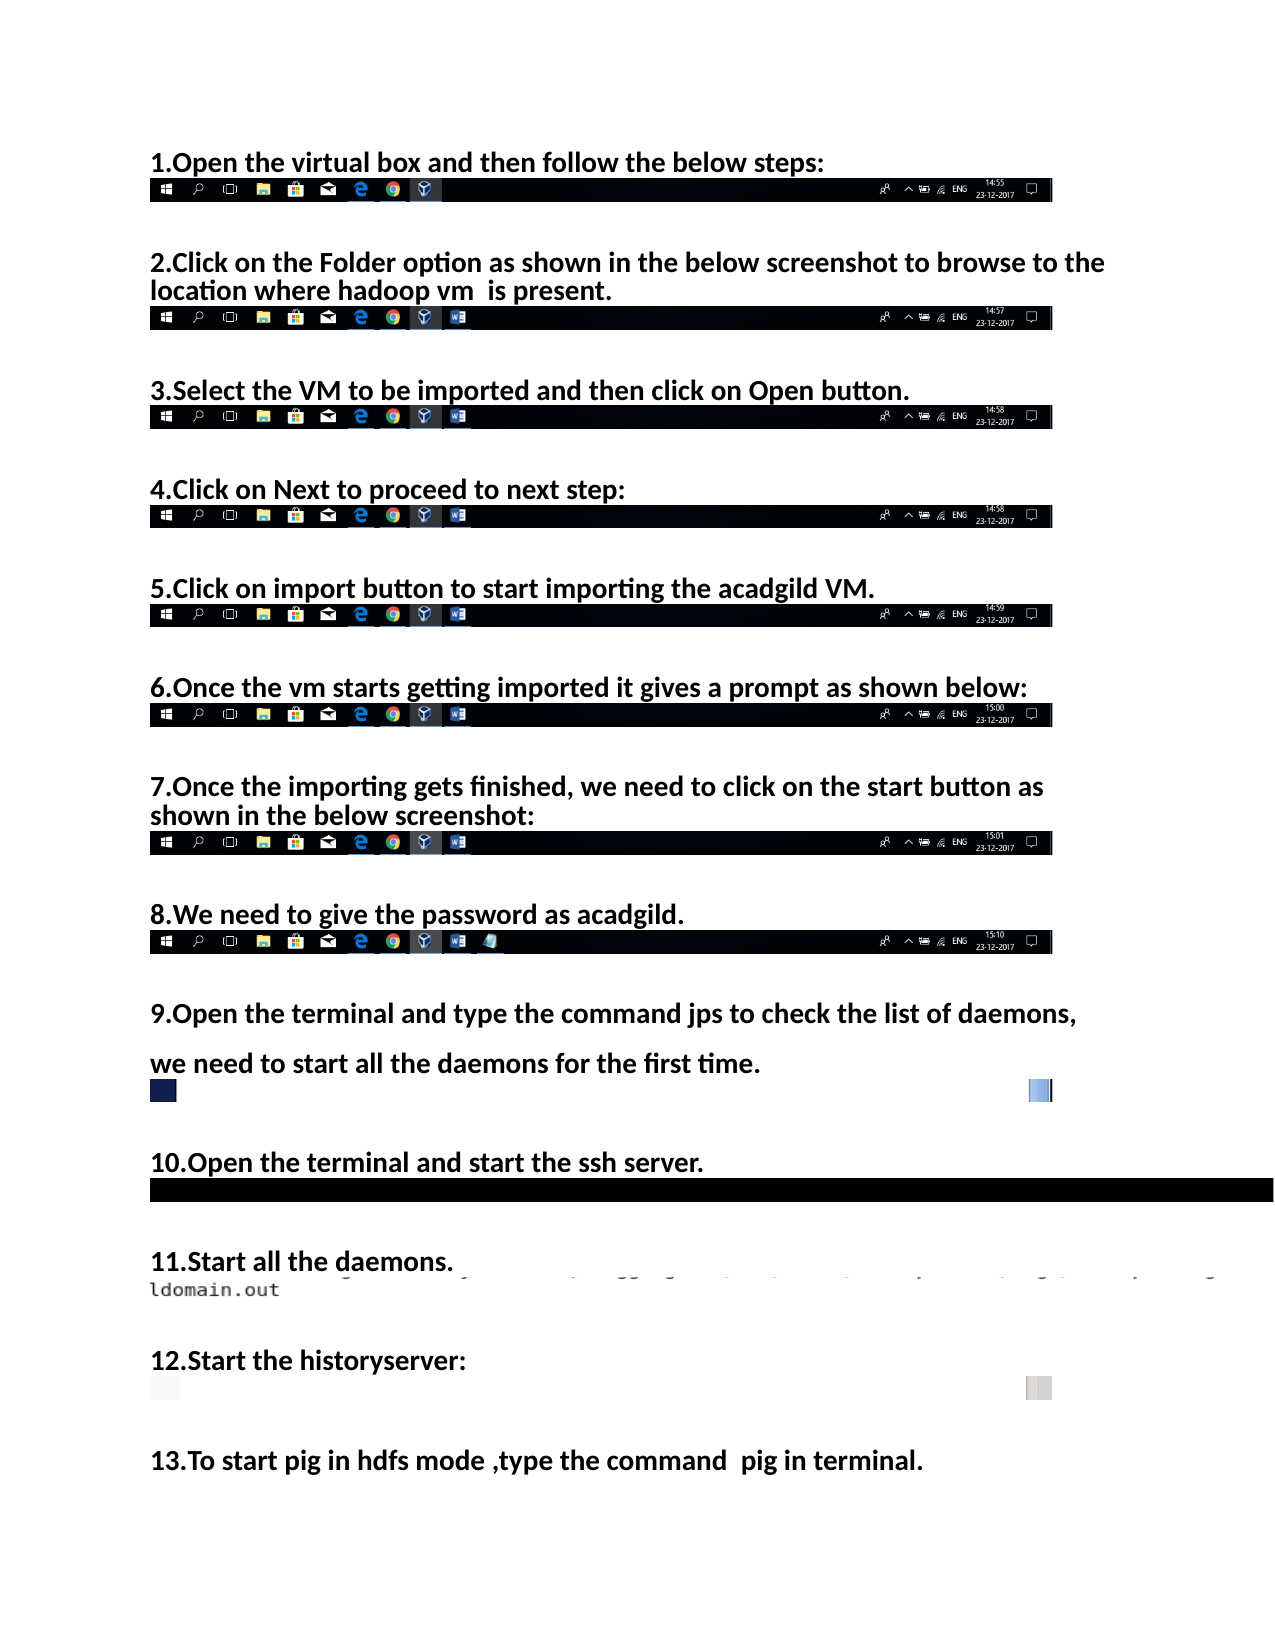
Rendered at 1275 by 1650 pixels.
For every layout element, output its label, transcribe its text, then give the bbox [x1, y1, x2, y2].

text we​ ​need​ ​to​ ​start​ ​all​ ​the​ ​daemons​ ​for​ ​the​ ​first​ ​time. [150, 1050, 1125, 1079]
text 10.​Open​ ​the​ ​terminal​ ​and​ ​start​ ​the​ ​ssh​ ​server. [150, 1149, 1125, 1178]
text 13.​To​ ​start​ ​pig​ ​in​ ​hdfs​ ​mode​ ​,type​ ​the​ ​command​ ​ ​pig​ ​in​ ​terminal. [150, 1447, 1125, 1476]
text 3.​Select​ ​the​ ​VM​ ​to​ ​be​ ​imported​ ​and​ ​then​ ​click​ ​on​ ​Open​ ​button. [150, 377, 1125, 406]
text 4.​Click​ ​on​ ​Next​ ​to​ ​proceed​ ​to​ ​next​ ​step: [150, 476, 1125, 505]
text 9.Open the terminal and type the command jps to check the list of daemons, [150, 1001, 1125, 1029]
text 2.Click on the Folder option as shown in the below screenshot to browse to the​ ​location​ ​where​ ​hadoop​ ​vm​ ​ ​is​ ​present. [150, 249, 1125, 307]
text 11.​Start​ ​all​ ​the​ ​daemons. [150, 1249, 1125, 1277]
text 7.Once the importing gets finished, we need to click on the start button as shown​ ​in​ ​the​ ​below​ ​screenshot: [150, 774, 1125, 831]
text 6.​Once​ ​the​ ​vm​ ​starts​ ​getting​ ​imported​ ​it​ ​gives​ ​a​ ​prompt​ ​as​ ​shown​ ​below: [150, 674, 1125, 703]
text 5.​Click​ ​on​ ​import​ ​button​ ​to​ ​start​ ​importing​ ​the​ ​acadgild​ ​VM. [150, 575, 1125, 604]
text 12.​Start​ ​the​ ​historyserver: [150, 1348, 1125, 1377]
text 8.​We​ ​need​ ​to​ ​give​ ​the​ ​password​ ​as​ ​acadgild. [150, 902, 1125, 930]
text ​1.Open​ ​the​ ​virtual​ ​box​ ​and​ ​then​ ​follow​ ​the​ ​below​ ​steps: [150, 150, 1125, 179]
